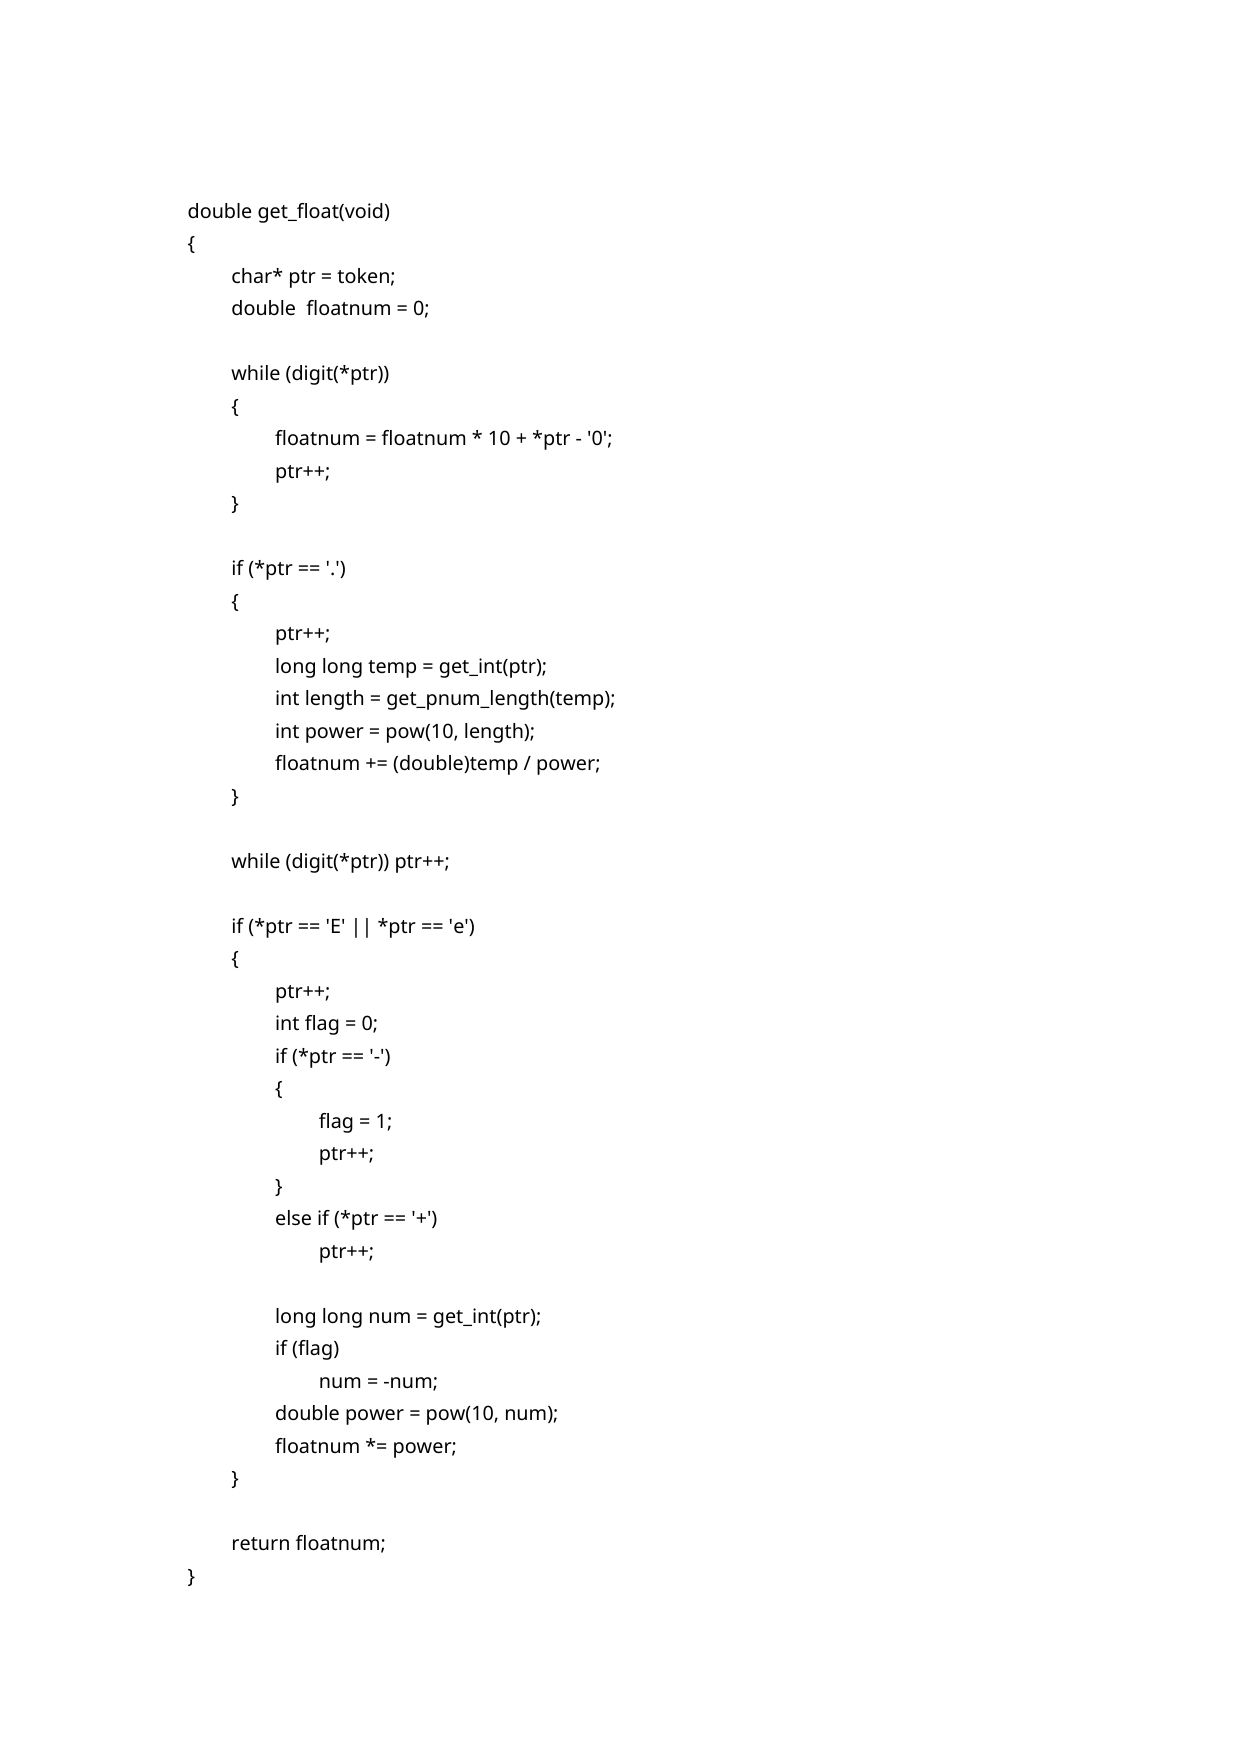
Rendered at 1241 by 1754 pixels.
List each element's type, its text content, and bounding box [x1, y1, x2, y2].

text double get_float(void) [187, 194, 1053, 227]
text floatnum = floatnum * 10 + *ptr - '0'; [187, 422, 1053, 454]
text flag = 1; [187, 1104, 1053, 1137]
text } [187, 779, 1053, 812]
text } [187, 1169, 1053, 1202]
text int length = get_pnum_length(temp); [187, 682, 1053, 714]
text { [187, 942, 1053, 974]
text { [187, 389, 1053, 422]
text ptr++; [187, 1234, 1053, 1267]
text ptr++; [187, 617, 1053, 649]
text while (digit(*ptr)) ptr++; [187, 844, 1053, 877]
text ptr++; [187, 974, 1053, 1007]
text floatnum *= power; [187, 1429, 1053, 1462]
text if (*ptr == 'E' || *ptr == 'e') [187, 909, 1053, 942]
text } [187, 1559, 1053, 1592]
text long long temp = get_int(ptr); [187, 649, 1053, 682]
text while (digit(*ptr)) [187, 357, 1053, 389]
text int power = pow(10, length); [187, 714, 1053, 747]
text if (*ptr == '.') [187, 552, 1053, 584]
text { [187, 227, 1053, 259]
text { [187, 1072, 1053, 1104]
text } [187, 1462, 1053, 1494]
text double floatnum = 0; [187, 292, 1053, 324]
text if (*ptr == '-') [187, 1039, 1053, 1072]
text if (flag) [187, 1332, 1053, 1364]
text else if (*ptr == '+') [187, 1202, 1053, 1234]
text char* ptr = token; [187, 259, 1053, 292]
text num = -num; [187, 1364, 1053, 1397]
text double power = pow(10, num); [187, 1397, 1053, 1429]
text long long num = get_int(ptr); [187, 1299, 1053, 1332]
text { [187, 584, 1053, 617]
text return floatnum; [187, 1527, 1053, 1559]
text floatnum += (double)temp / power; [187, 747, 1053, 779]
text int flag = 0; [187, 1007, 1053, 1039]
text } [187, 487, 1053, 519]
text ptr++; [187, 1137, 1053, 1169]
text ptr++; [187, 454, 1053, 487]
